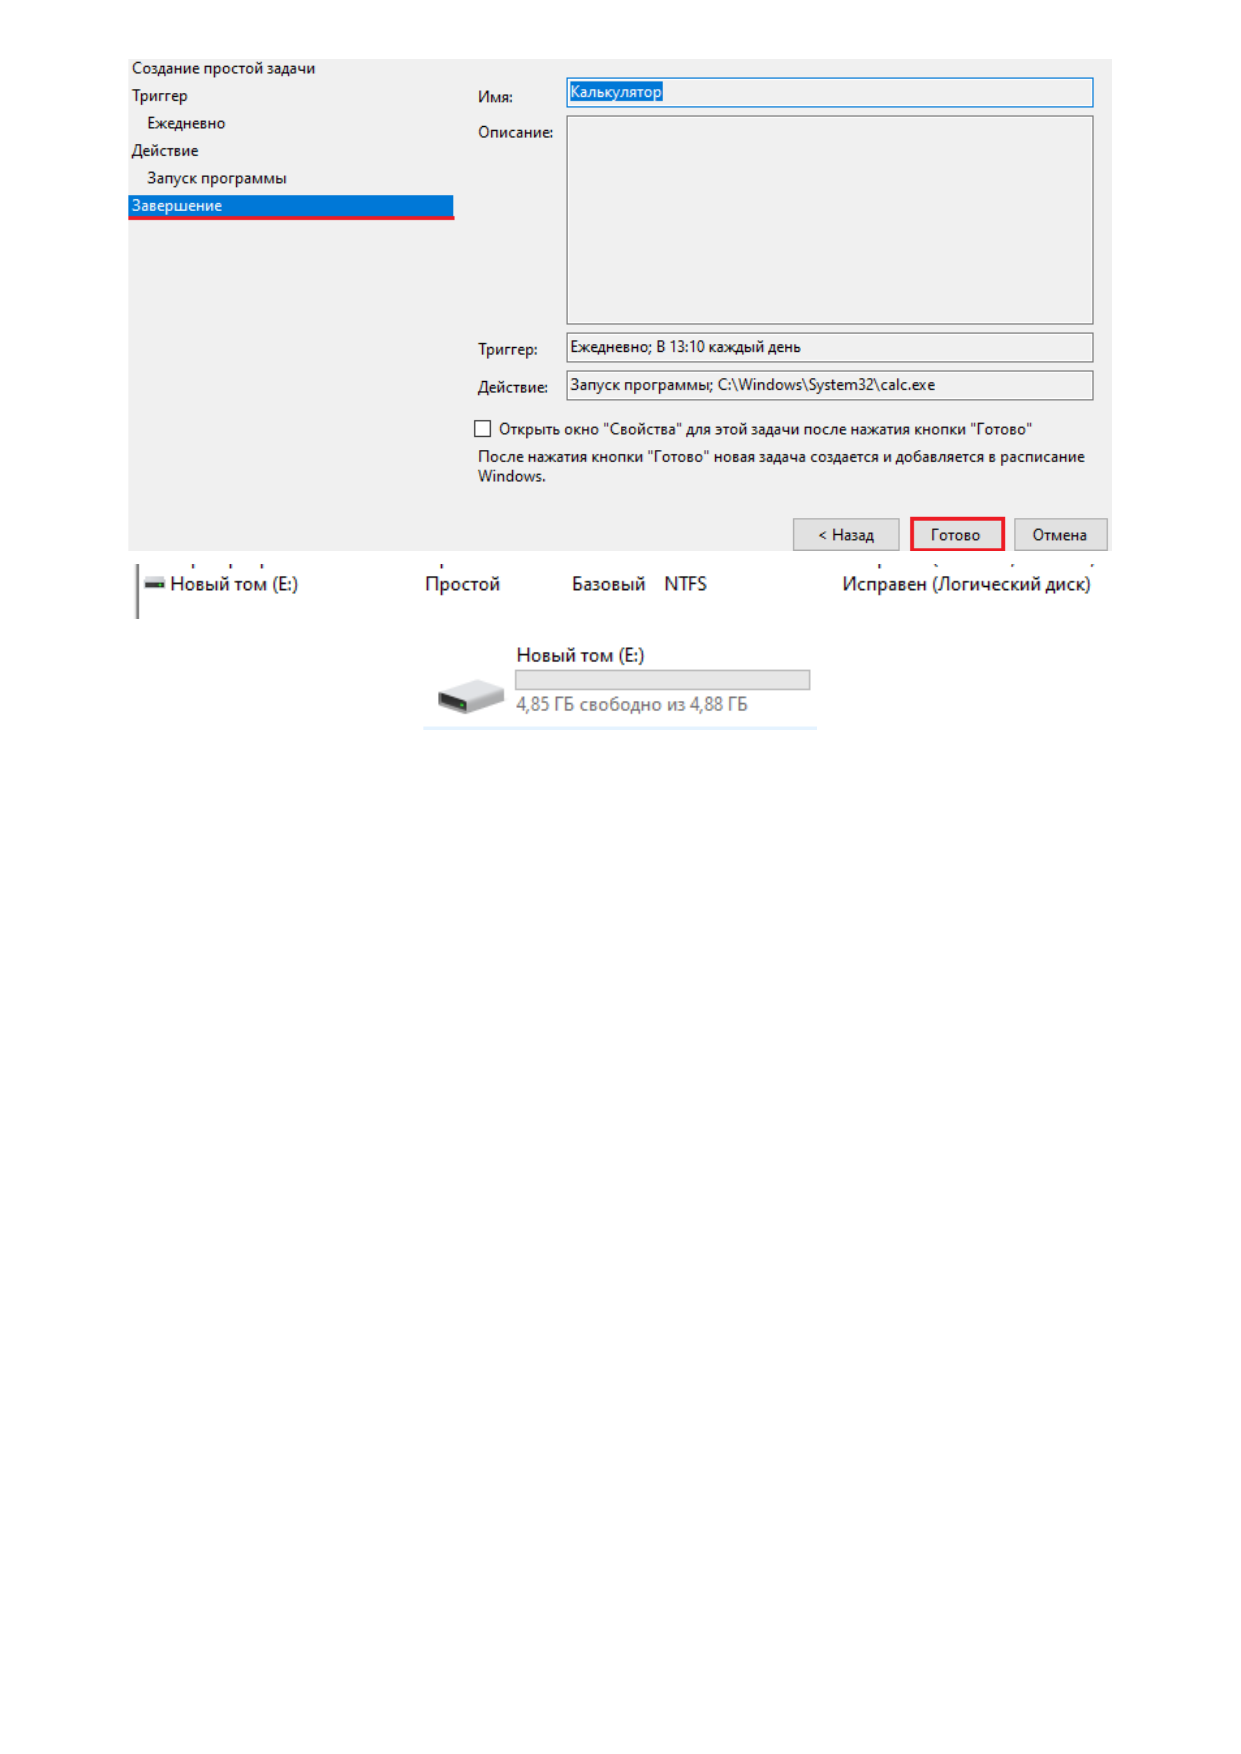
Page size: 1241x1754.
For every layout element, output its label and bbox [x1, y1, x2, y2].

picture [423, 632, 817, 730]
picture [133, 564, 1107, 619]
picture [128, 59, 1112, 551]
